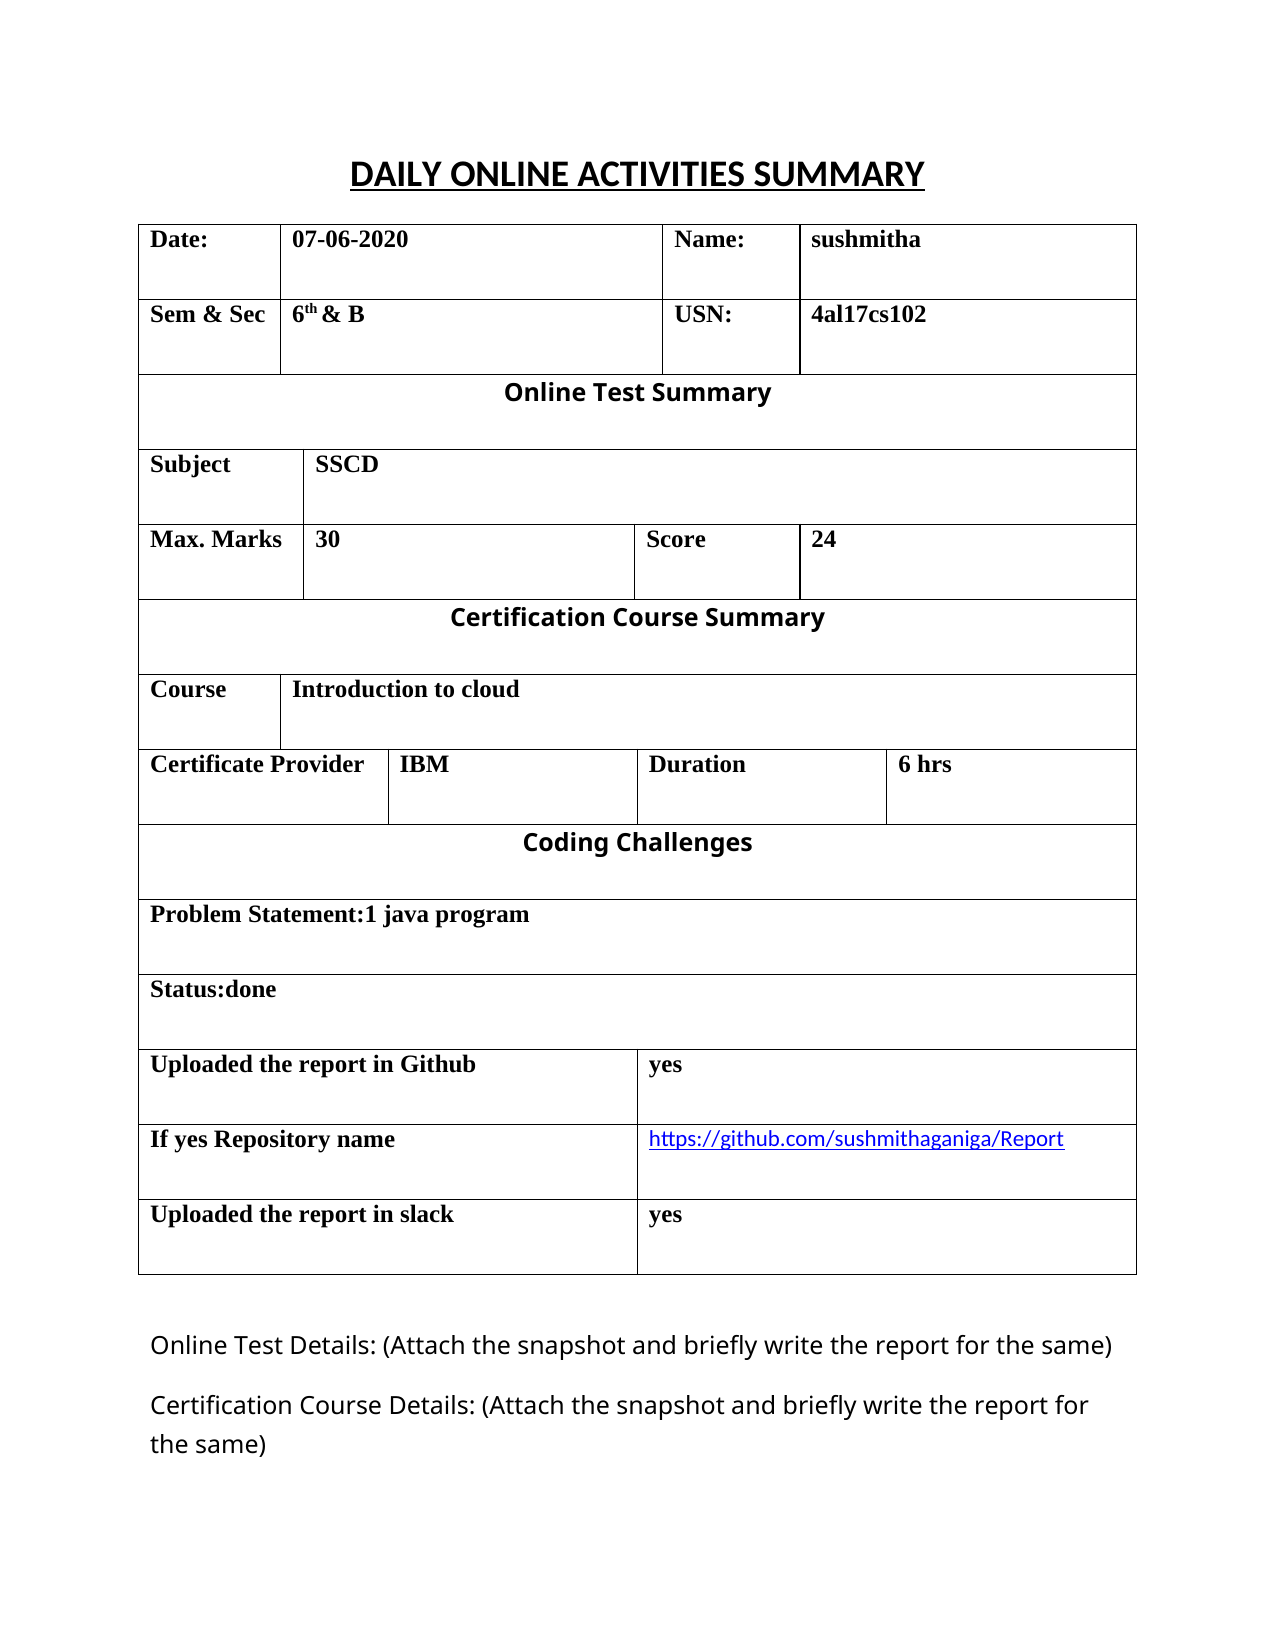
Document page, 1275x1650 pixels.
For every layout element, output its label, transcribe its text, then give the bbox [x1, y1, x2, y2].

text Online Test Details: (Attach the snapshot and briefly write the report for the same) [150, 1328, 1125, 1362]
table_cell Duration [638, 750, 886, 823]
table_cell Certificate Provider [139, 750, 388, 823]
table_cell 6 hrs [887, 750, 1136, 823]
table_cell Subject [139, 450, 303, 523]
table_cell 24 [801, 525, 1136, 598]
table_header 07-06-2020 [281, 225, 662, 298]
table_cell Uploaded the report in slack [139, 1200, 637, 1273]
table_cell yes [638, 1050, 1136, 1123]
table_cell 4al17cs102 [801, 300, 1136, 373]
table_cell SSCD [304, 450, 1136, 523]
table_cell IBM [389, 750, 637, 823]
table_header Name: [663, 225, 799, 298]
table_cell yes [638, 1200, 1136, 1273]
table_cell USN: [663, 300, 799, 373]
table_cell If yes Repository name [139, 1125, 637, 1198]
table_cell Sem & Sec [139, 300, 280, 373]
table_cell Status:done [139, 975, 1136, 1048]
table_cell Certification Course Summary [139, 600, 1136, 673]
table_cell https://github.com/sushmithaganiga/Report [638, 1125, 1136, 1198]
table_cell Coding Challenges [139, 825, 1136, 898]
table_cell 30 [304, 525, 634, 598]
table_cell Online Test Summary [139, 375, 1136, 448]
table_cell Course [139, 675, 280, 748]
text Certification Course Details: (Attach the snapshot and briefly write the report for the same) [150, 1388, 1125, 1461]
table_cell 6th & B [281, 300, 662, 373]
table_header Date: [139, 225, 280, 298]
table_cell Score [635, 525, 799, 598]
text DAILY ONLINE ACTIVITIES SUMMARY [150, 150, 1125, 196]
table_header sushmitha [801, 225, 1136, 298]
table_cell Max. Marks [139, 525, 303, 598]
table_cell Uploaded the report in Github [139, 1050, 637, 1123]
table_cell Introduction to cloud [281, 675, 1136, 748]
table_cell Problem Statement:1 java program [139, 900, 1136, 973]
